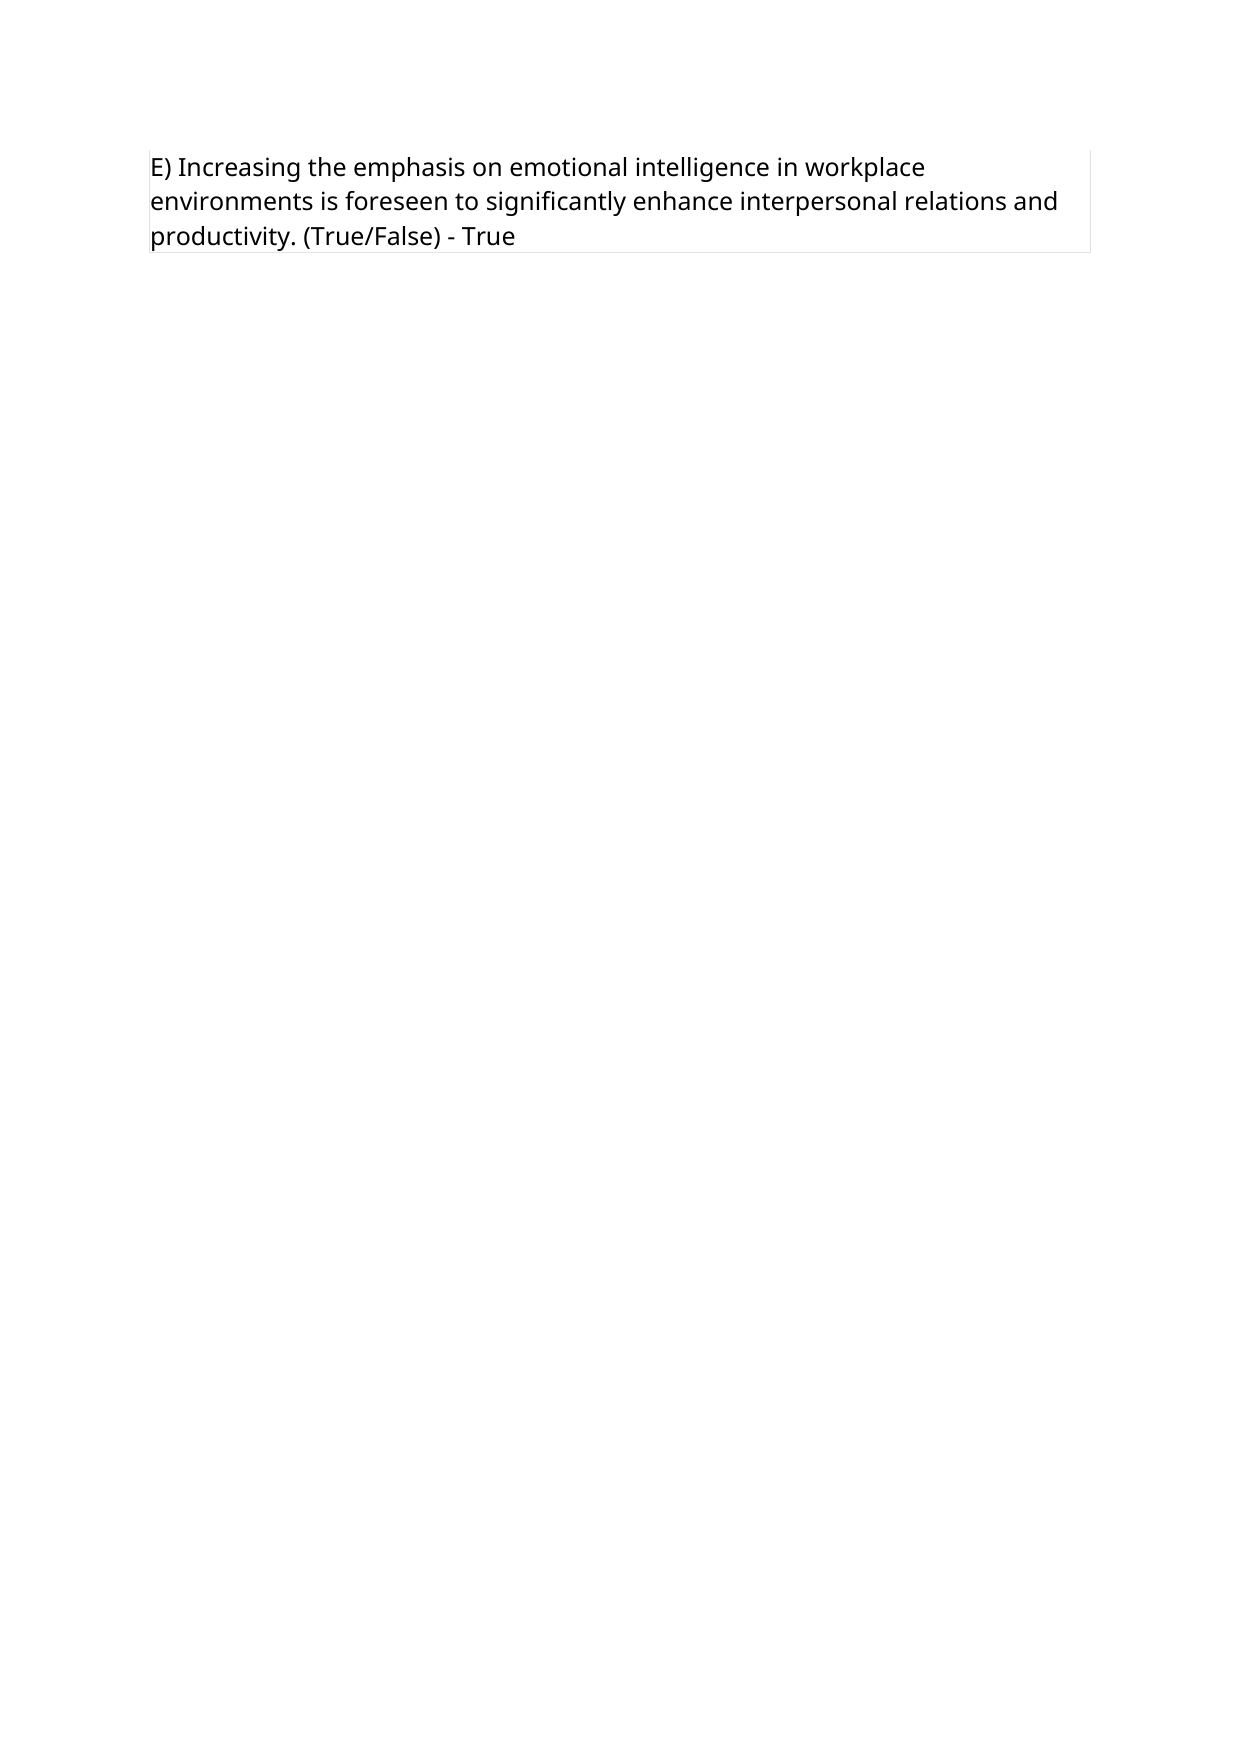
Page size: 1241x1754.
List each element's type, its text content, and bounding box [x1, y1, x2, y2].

text E) Increasing the emphasis on emotional intelligence in workplace environments is foreseen to significantly enhance interpersonal relations and productivity. (True/False) - True [150, 150, 1090, 252]
